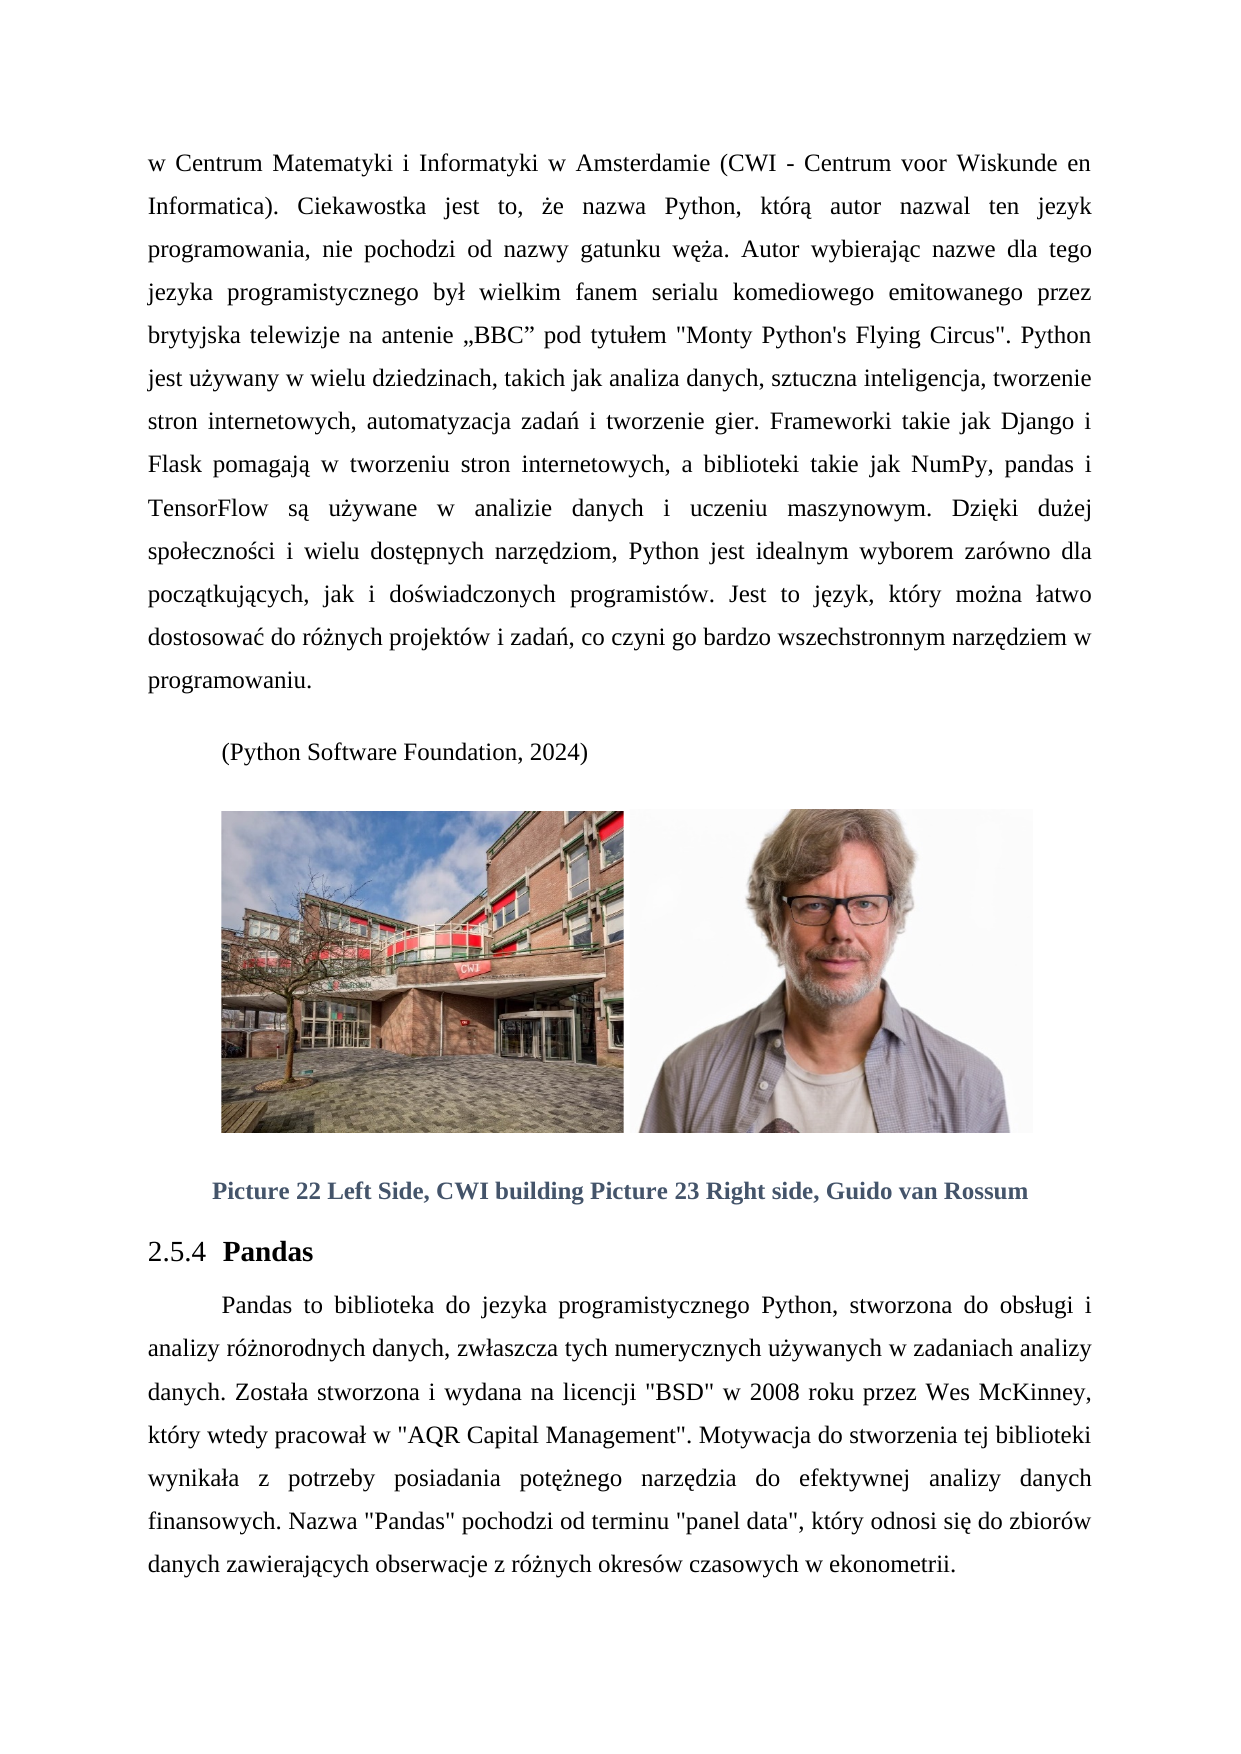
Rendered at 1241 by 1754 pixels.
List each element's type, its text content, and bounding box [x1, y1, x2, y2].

text Picture 22 Left Side, CWI building Picture 23 Right side, Guido van Rossum [148, 1176, 1093, 1205]
subtitle Pandas [148, 1234, 1093, 1267]
picture [629, 809, 1033, 1133]
picture [221, 811, 624, 1133]
text Pandas to biblioteka do jezyka programistycznego Python, stworzona do obsługi i analizy różnorodnych danych, zwłaszcza tych numerycznych używanych w zadaniach analizy danych. Została stworzona i wydana na licencji "BSD" w 2008 roku przez Wes McKinney, który wtedy pracował w "AQR Capital Management". Motywacja do stworzenia tej biblioteki wynikała z potrzeby posiadania potężnego narzędzia do efektywnej analizy danych finansowych. Nazwa "Pandas" pochodzi od terminu "panel data", który odnosi się do zbiorów danych zawierających obserwacje z różnych okresów czasowych w ekonometrii. [148, 1290, 1093, 1578]
